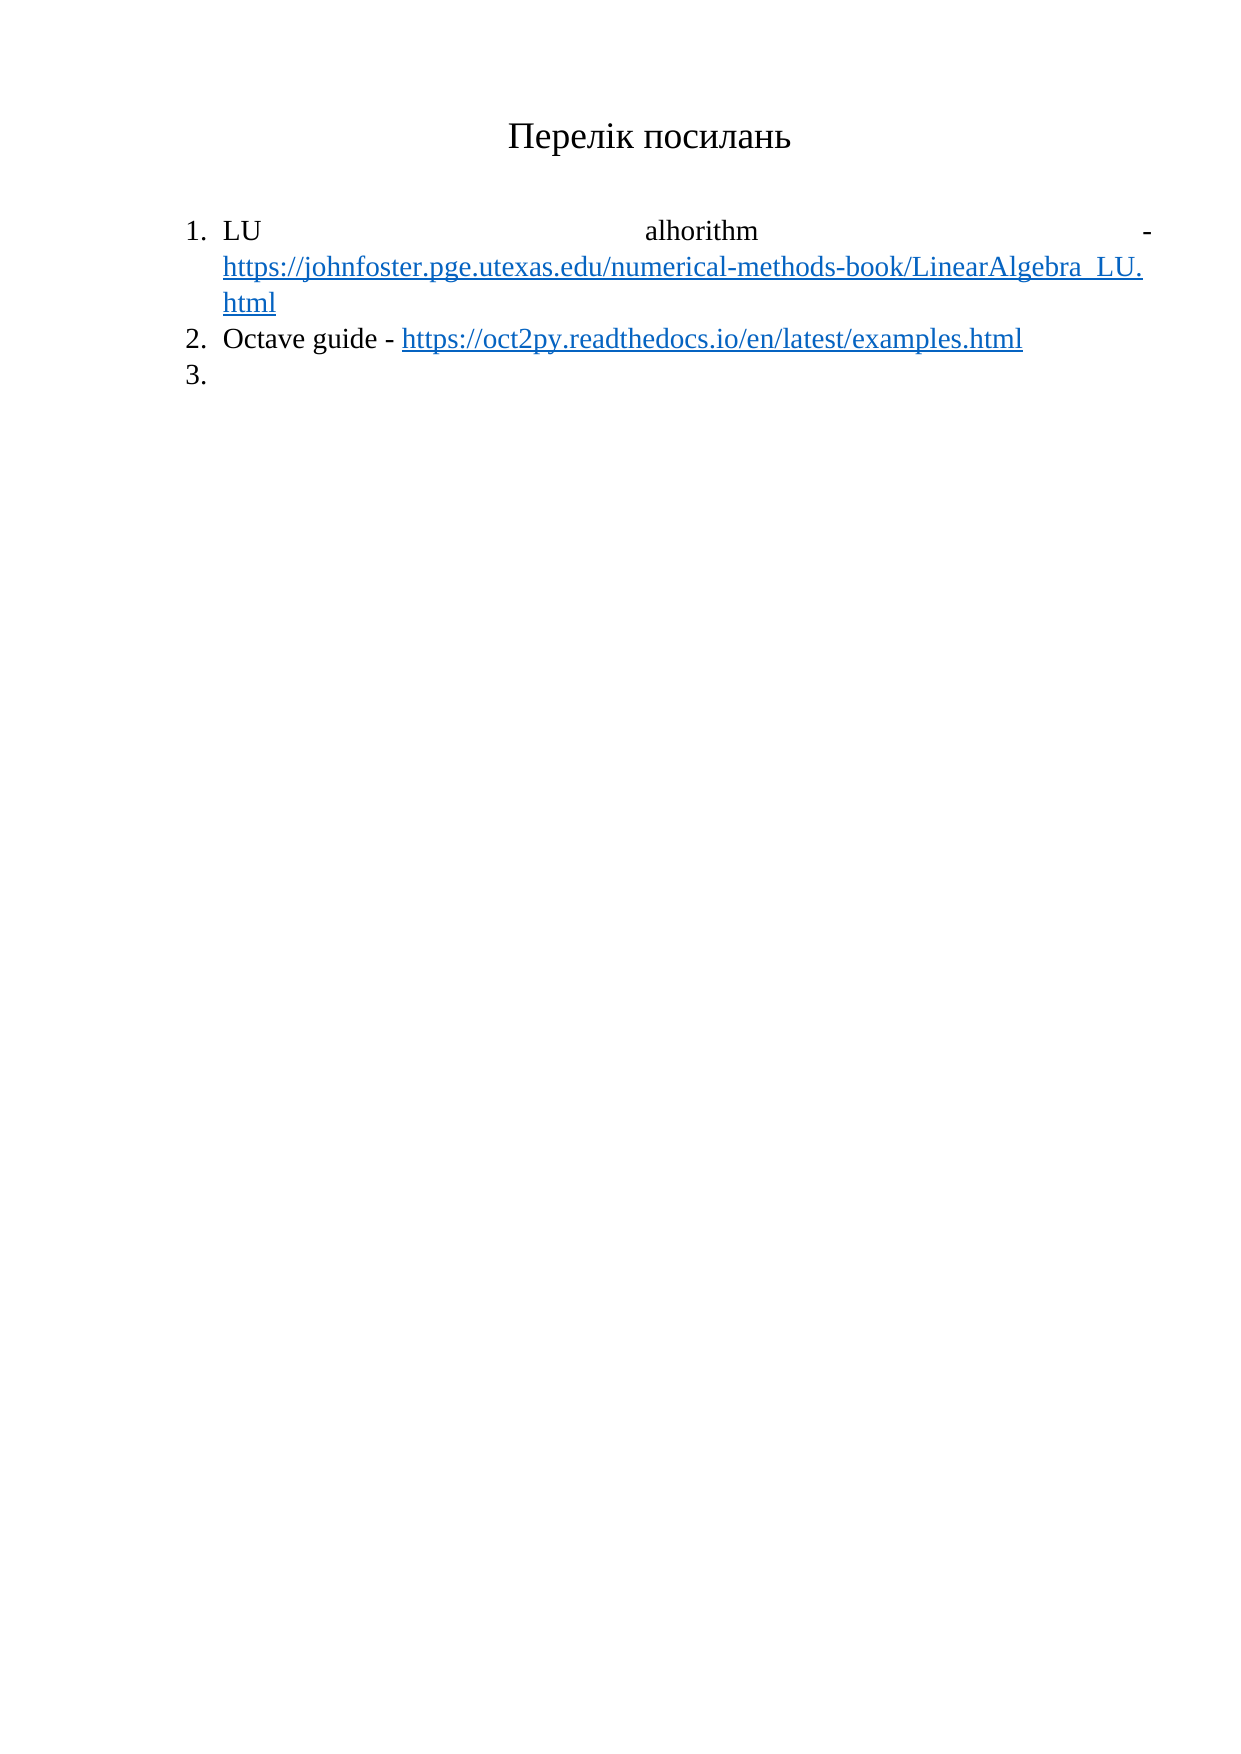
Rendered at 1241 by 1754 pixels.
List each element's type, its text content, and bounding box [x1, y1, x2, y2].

list Octave guide - https://oct2py.readthedocs.io/en/latest/examples.html [185, 321, 1152, 355]
subtitle Перелік посилань [148, 113, 1152, 157]
list LU alhorithm - https://johnfoster.pge.utexas.edu/numerical-methods-book/LinearAlgebra_LU.html [185, 213, 1152, 319]
